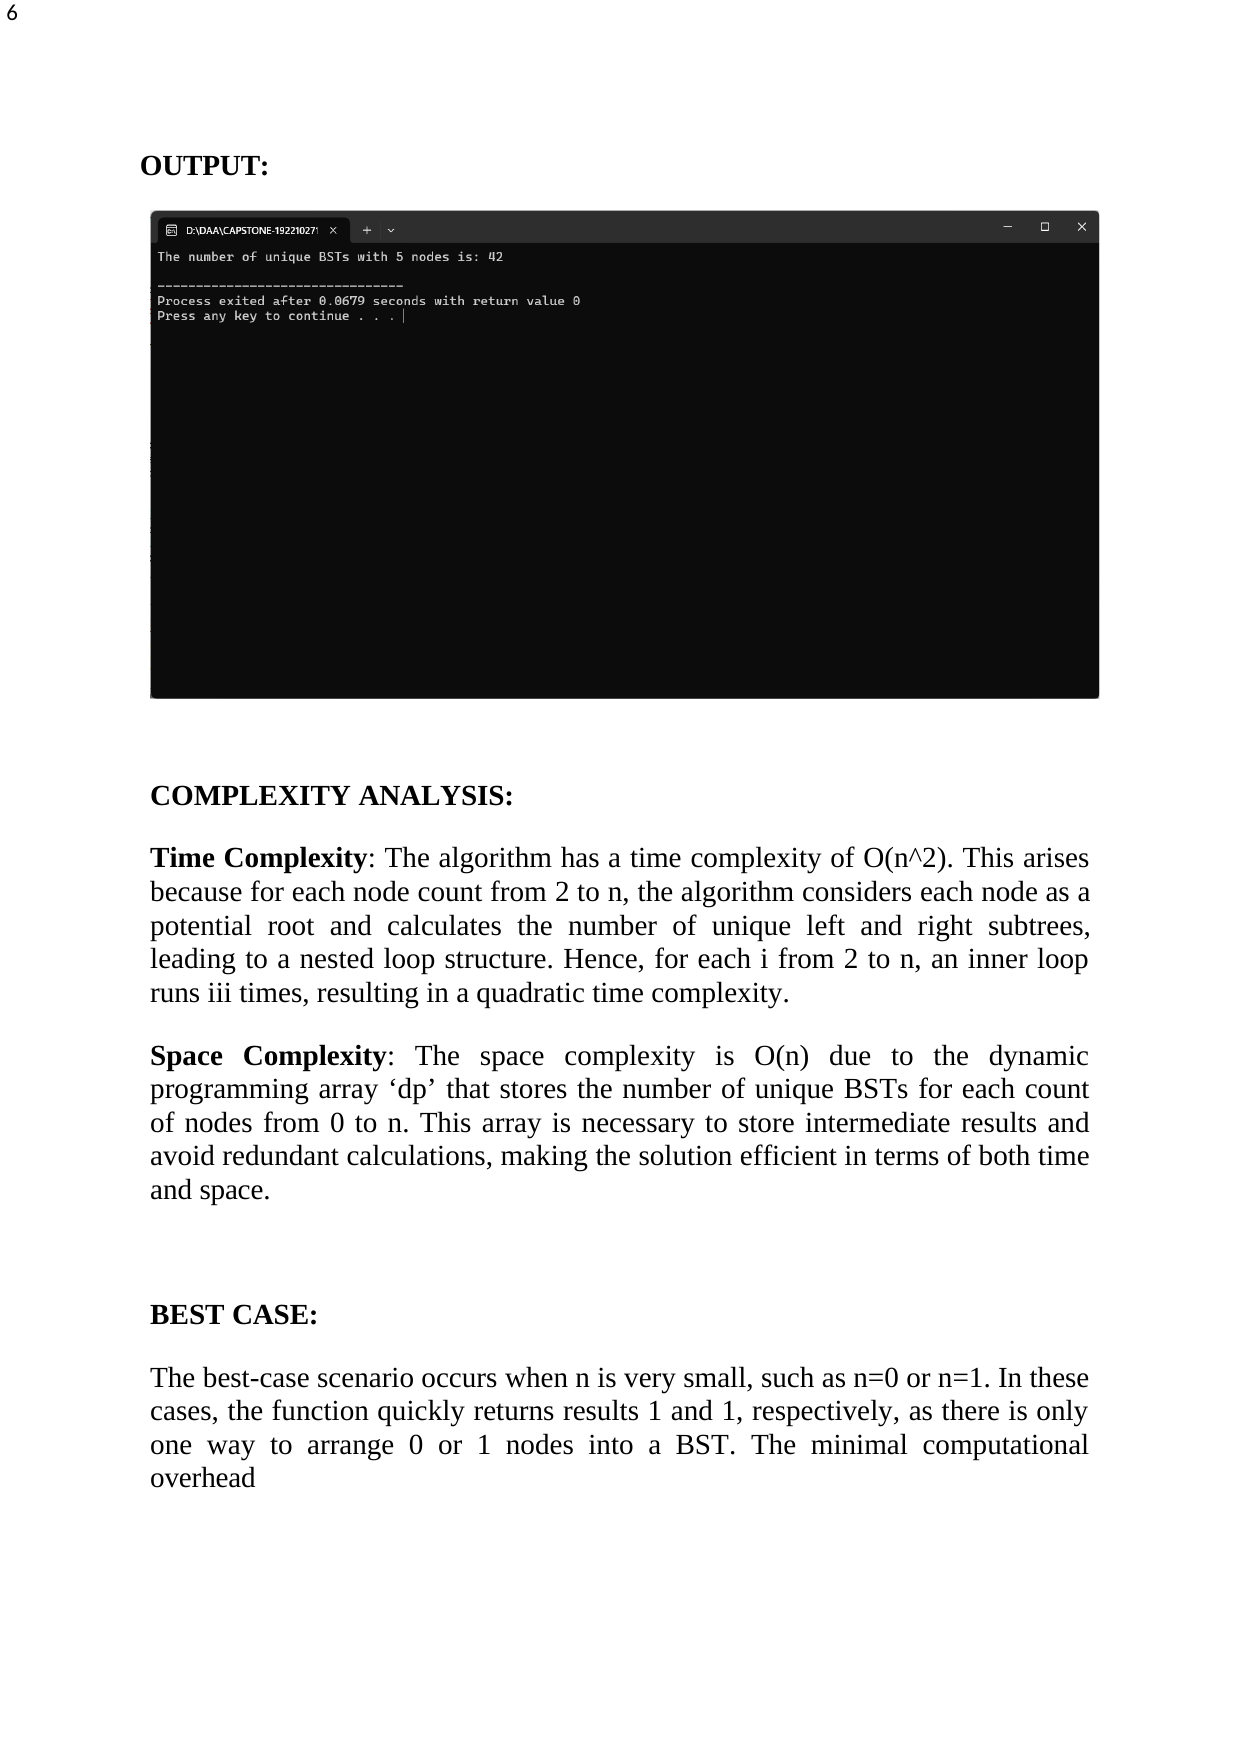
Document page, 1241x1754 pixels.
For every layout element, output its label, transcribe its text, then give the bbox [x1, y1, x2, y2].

subtitle OUTPUT: [139, 148, 1103, 182]
text Time Complexity: The algorithm has a time complexity of O(n^2). This arises because for each node count from 2 to n, the algorithm considers each node as a potential root and calculates the number of unique left and right subtrees, leading to a nested loop structure. Hence, for each i from 2 to n, an inner loop runs iii times, resulting in a quadratic time complexity. [150, 841, 1091, 1008]
subtitle BEST CASE: [150, 1297, 1103, 1331]
text COMPLEXITY ANALYSIS: [150, 778, 1103, 811]
text The best-case scenario occurs when n is very small, such as n=0 or n=1. In these cases, the function quickly returns results 1 and 1, respectively, as there is only one way to arrange 0 or 1 nodes into a BST. The minimal computational overhead [150, 1360, 1090, 1494]
text Space Complexity: The space complexity is O(n) due to the dynamic programming array ‘dp’ that stores the number of unique BSTs for each count of nodes from 0 to n. This array is necessary to store intermediate results and avoid redundant calculations, making the solution efficient in terms of both time and space. [150, 1038, 1090, 1205]
picture [150, 210, 1100, 699]
